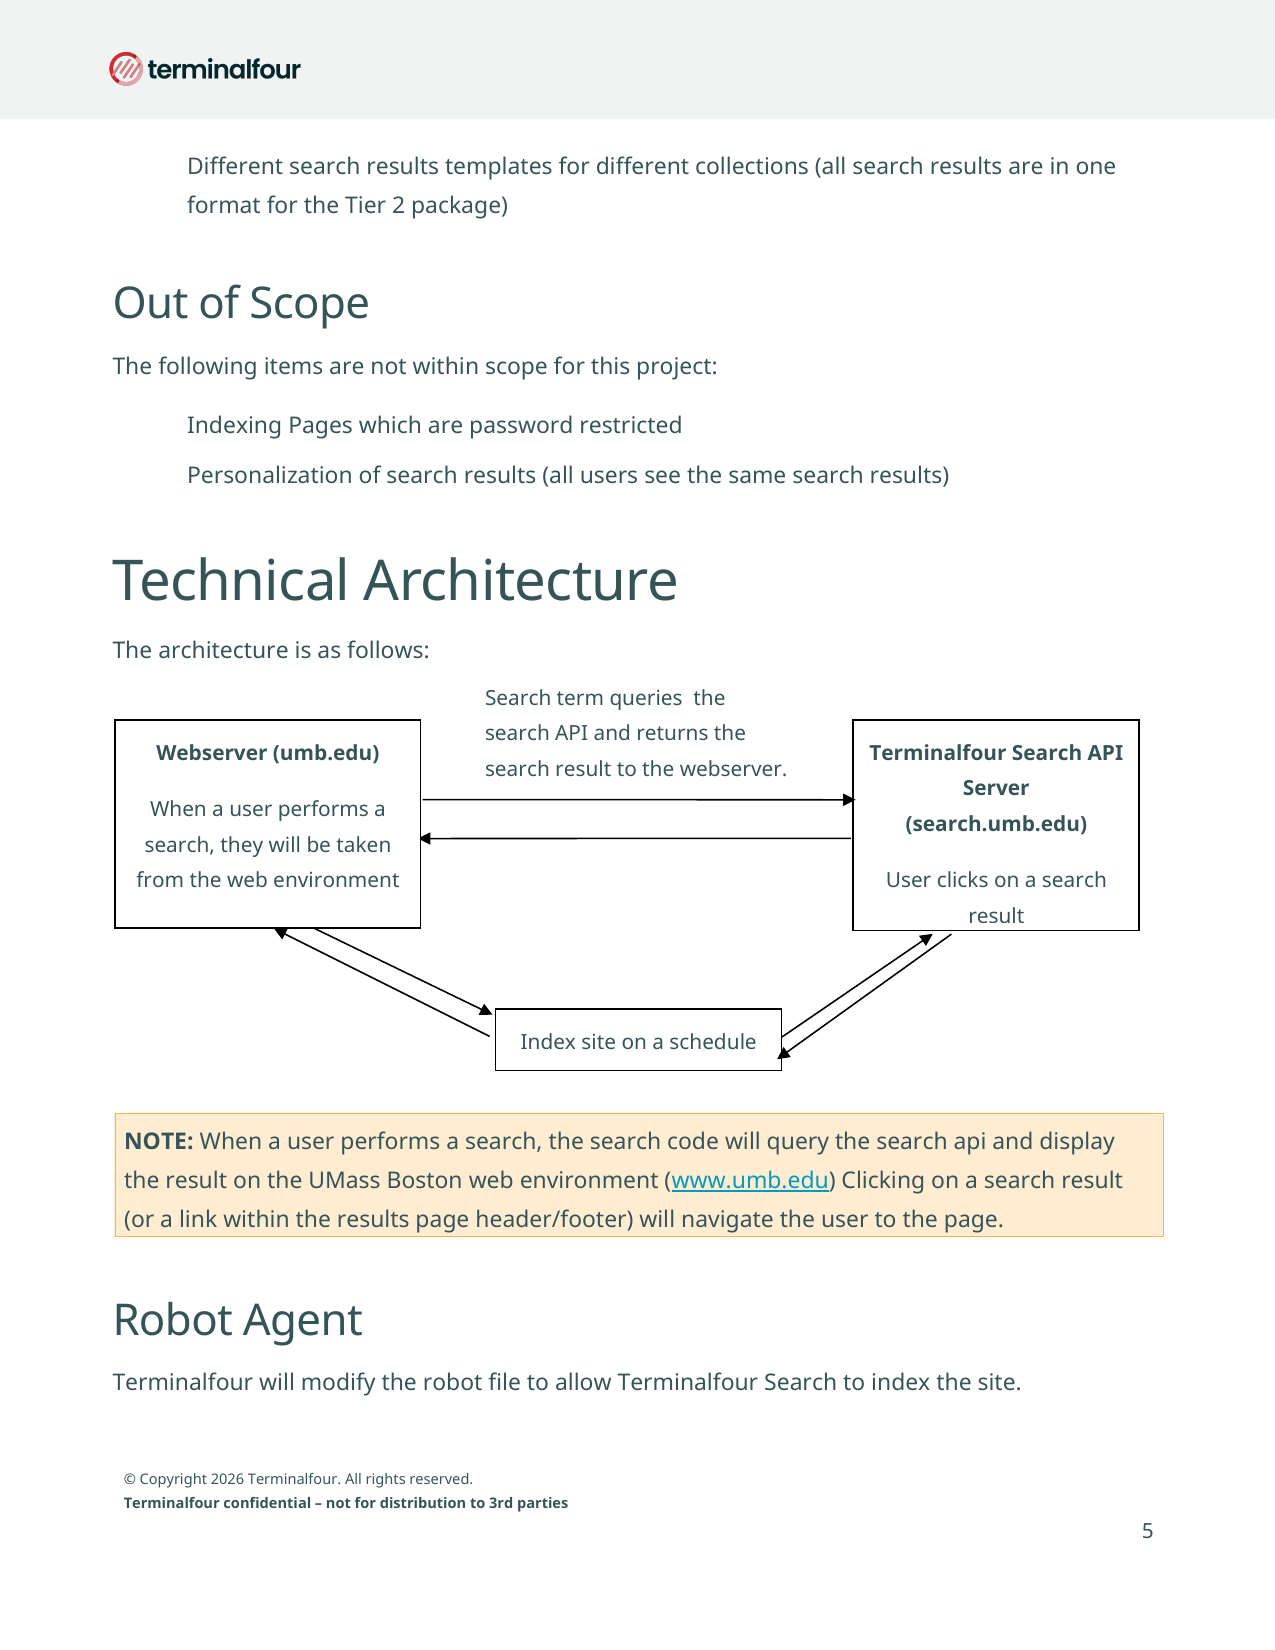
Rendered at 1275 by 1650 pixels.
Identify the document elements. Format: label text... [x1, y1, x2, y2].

text Personalization of search results (all users see the same search results) [187, 459, 1166, 490]
text The architecture is as follows: [112, 634, 1166, 665]
text Different search results templates for different collections (all search results are in one format for the Tier 2 package) [187, 150, 1166, 220]
subtitle Technical Architecture [112, 548, 1166, 613]
text Indexing Pages which are password restricted [187, 409, 1166, 441]
text Terminalfour will modify the robot file to allow Terminalfour Search to index the site. [112, 1366, 1166, 1398]
subtitle Robot Agent [112, 1295, 1166, 1346]
text NOTE: When a user performs a search, the search code will query the search api and display the result on the UMass Boston web environment (www.umb.edu) Clicking on a search result (or a link within the results page header/footer) will navigate the user to the page. [116, 1114, 1163, 1236]
subtitle Out of Scope [112, 278, 1166, 329]
picture [103, 51, 305, 87]
text The following items are not within scope for this project: [112, 349, 1166, 381]
